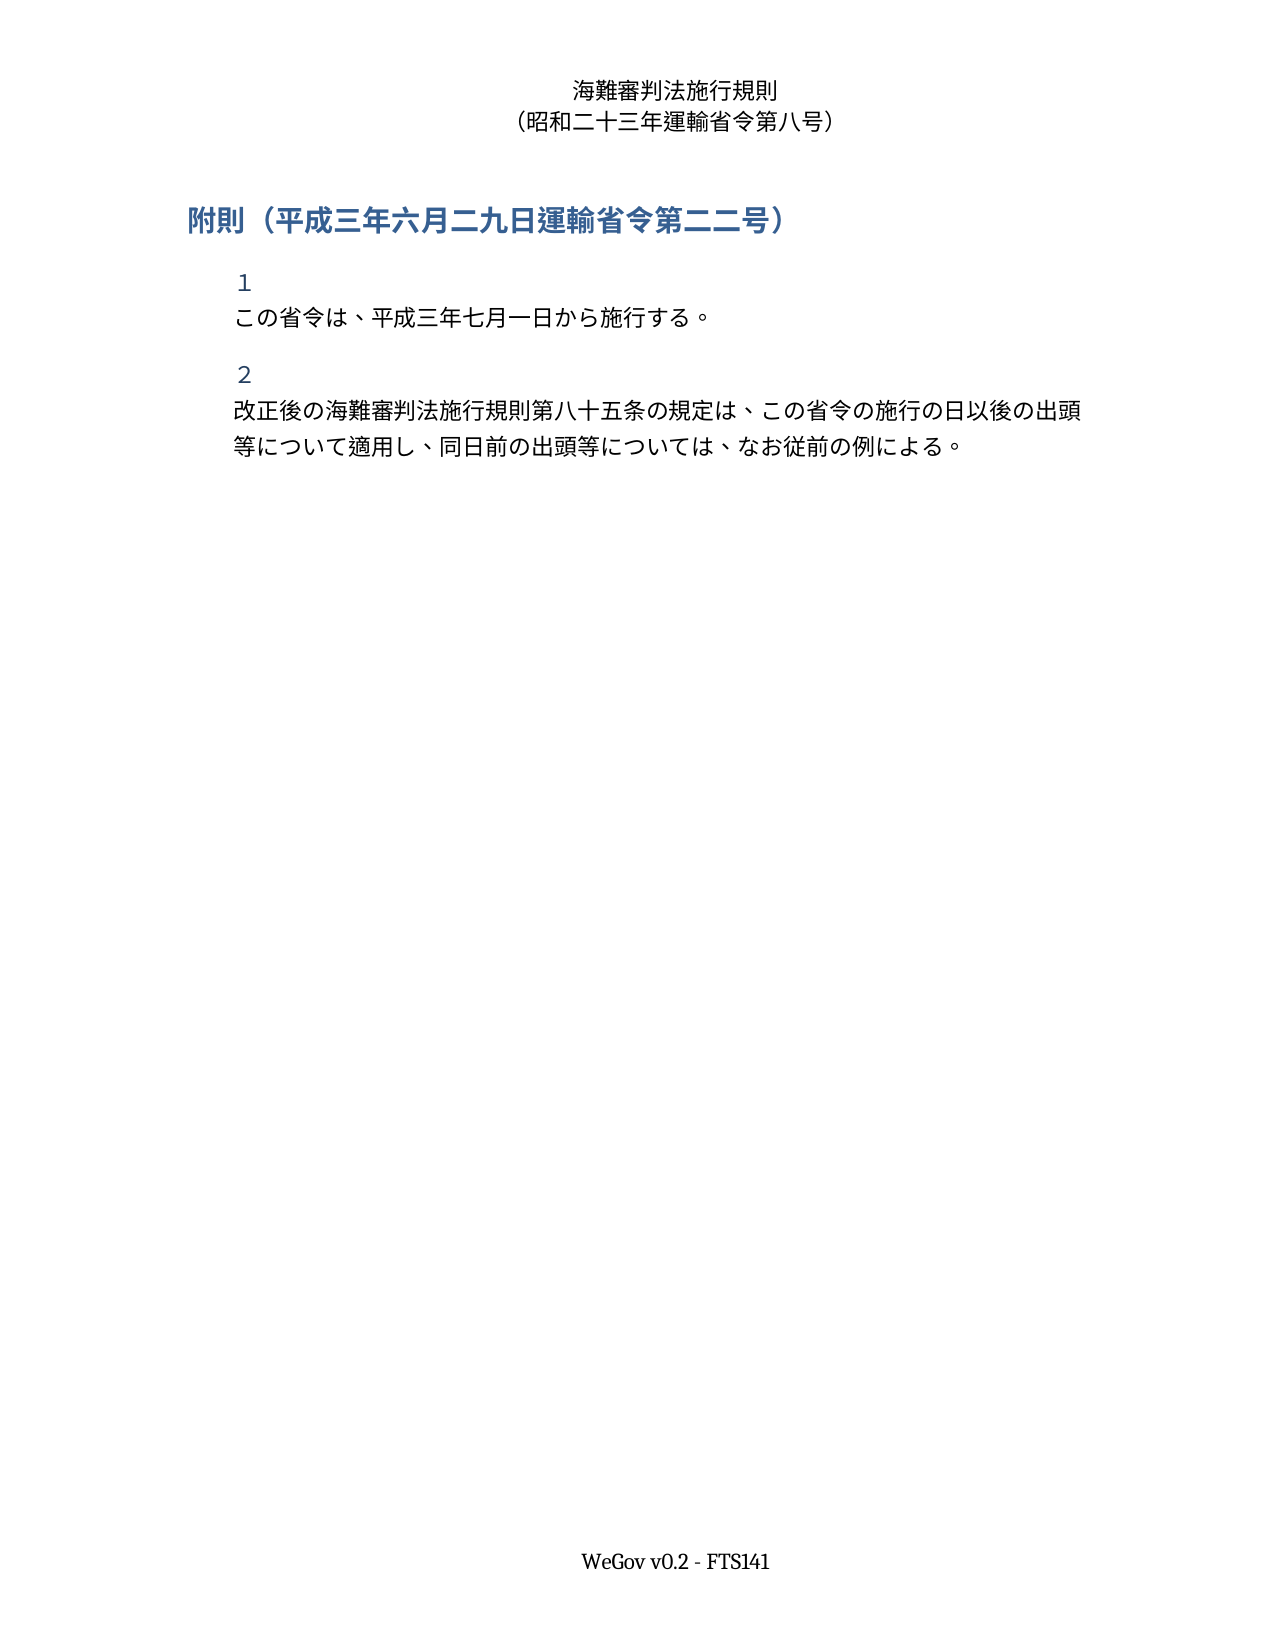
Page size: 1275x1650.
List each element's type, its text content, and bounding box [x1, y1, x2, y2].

text 改正後の海難審判法施行規則第八十五条の規定は、この省令の施行の日以後の出頭等について適用し、同日前の出頭等については、なお従前の例による。 [233, 395, 1087, 462]
subtitle ２ [233, 359, 1087, 390]
subtitle 附則（平成三年六月二九日運輸省令第二二号） [187, 200, 1087, 240]
text この省令は、平成三年七月一日から施行する。 [233, 302, 1087, 334]
subtitle １ [233, 266, 1087, 298]
